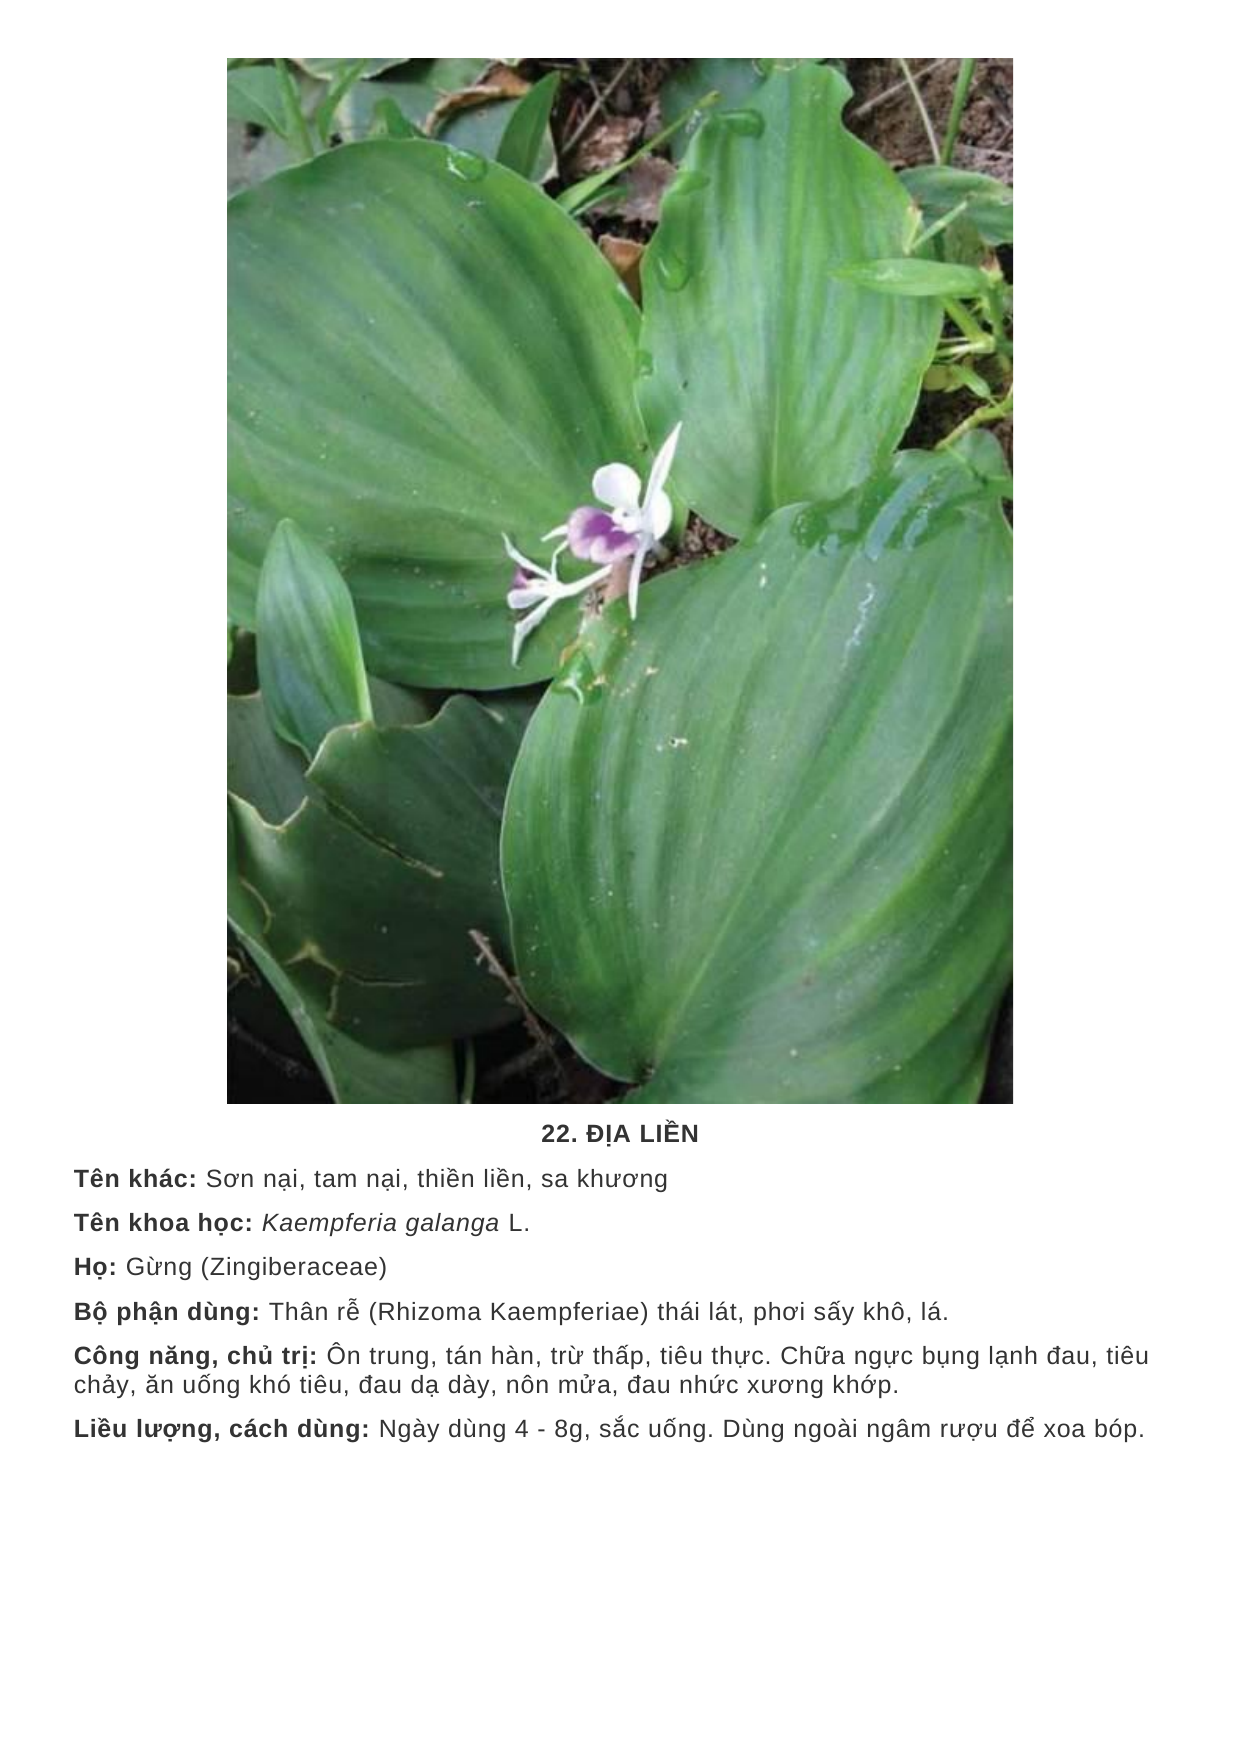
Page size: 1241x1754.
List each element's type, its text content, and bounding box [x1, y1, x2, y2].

picture [227, 58, 1014, 1104]
text Tên khác: Sơn nại, tam nại, thiền liền, sa khương [73, 1163, 1167, 1192]
text Liều lượng, cách dùng: Ngày dùng 4 - 8g, sắc uống. Dùng ngoài ngâm rượu để xoa bóp. [73, 1414, 1167, 1443]
text Tên khoa học: Kaempferia galanga L. [73, 1208, 1167, 1237]
text Bộ phận dùng: Thân rễ (Rhizoma Kaempferiae) thái lát, phơi sấy khô, lá. [73, 1297, 1167, 1325]
text Công năng, chủ trị: Ôn trung, tán hàn, trừ thấp, tiêu thực. Chữa ngực bụng lạnh đau, tiêu chảy, ăn uống khó tiêu, đau dạ dày, nôn mửa, đau nhức xương khớp. [73, 1341, 1167, 1398]
text Họ: Gừng (Zingiberaceae) [73, 1252, 1167, 1281]
text 22. ĐỊA LIỀN [73, 1119, 1167, 1148]
